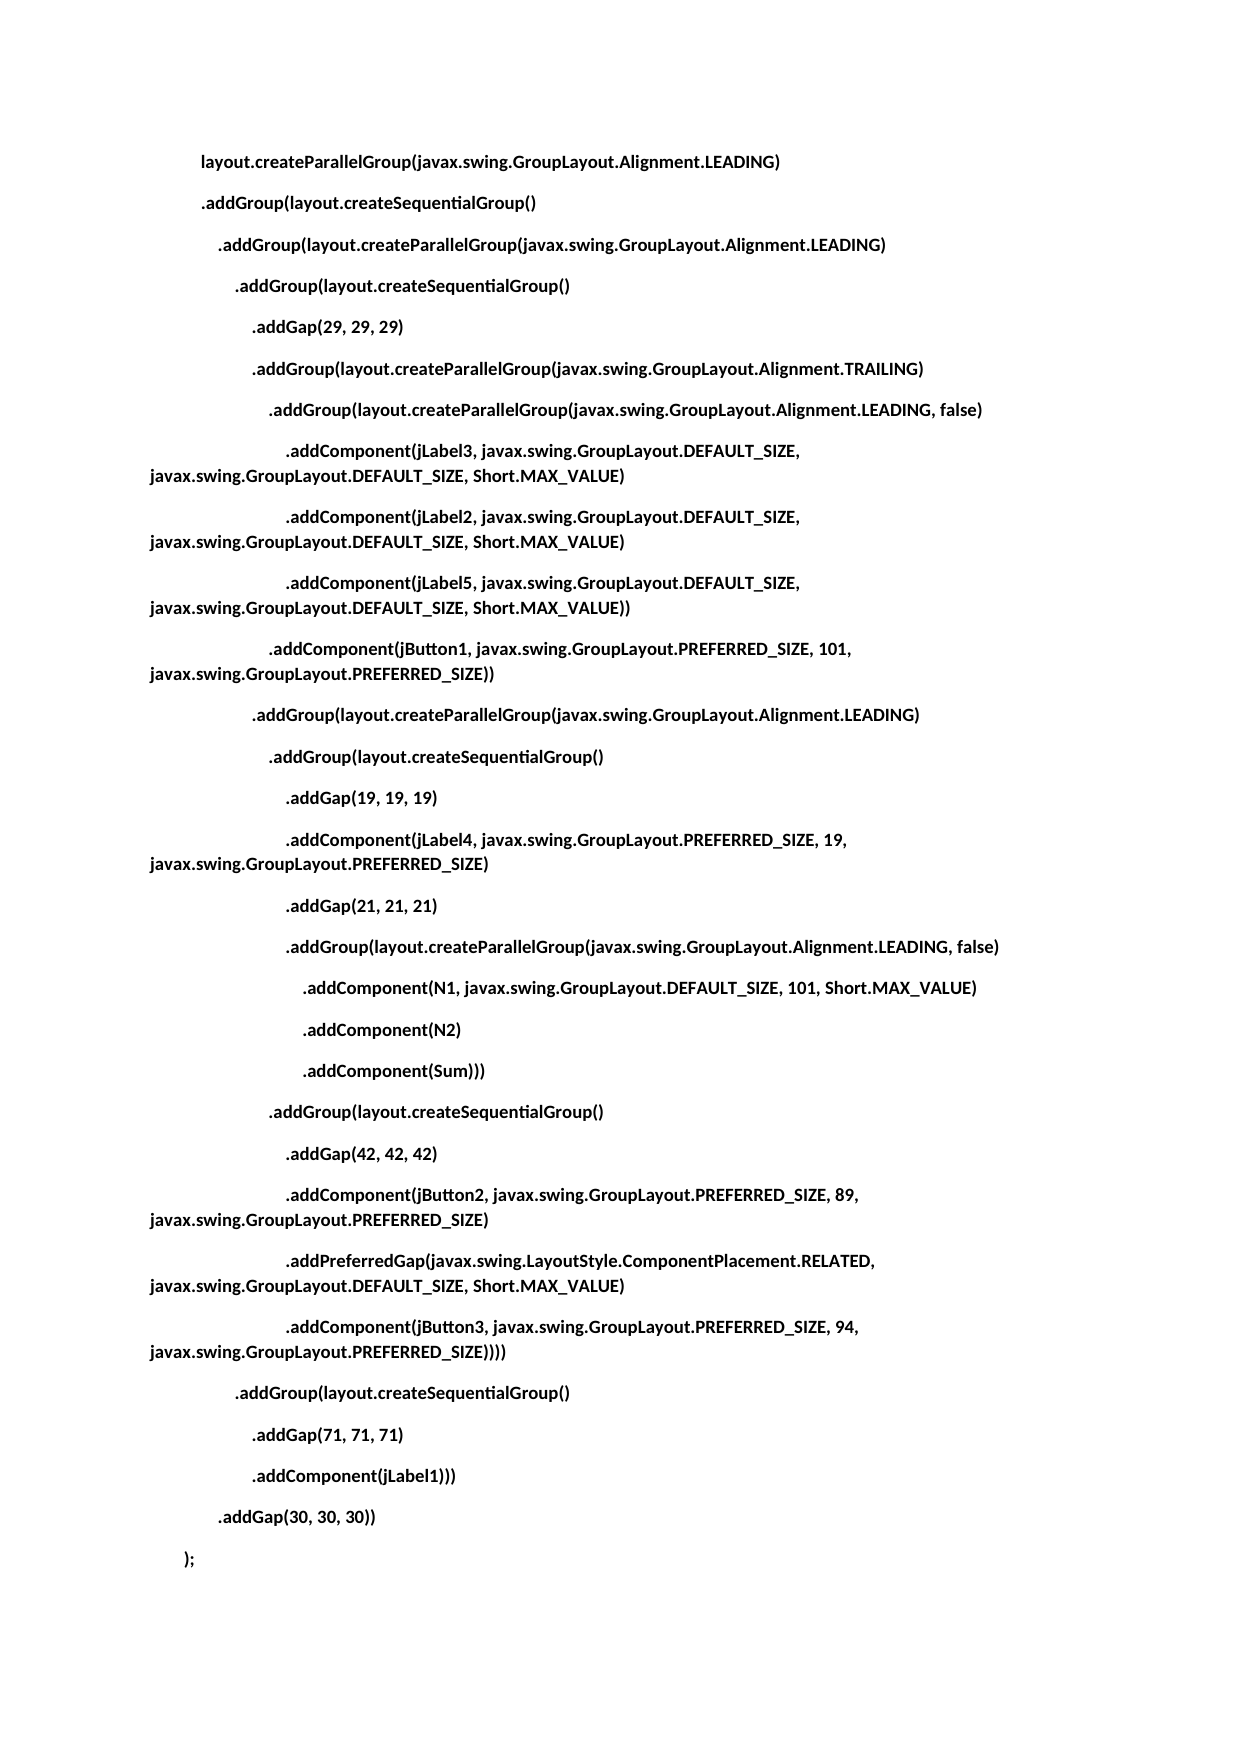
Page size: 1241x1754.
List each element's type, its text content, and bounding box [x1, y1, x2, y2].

text .addComponent(jButton2, javax.swing.GroupLayout.PREFERRED_SIZE, 89, javax.swing.GroupLayout.PREFERRED_SIZE) [150, 1183, 1090, 1231]
text .addComponent(jLabel2, javax.swing.GroupLayout.DEFAULT_SIZE, javax.swing.GroupLayout.DEFAULT_SIZE, Short.MAX_VALUE) [150, 506, 1090, 553]
text .addGroup(layout.createParallelGroup(javax.swing.GroupLayout.Alignment.LEADING) [150, 704, 1090, 727]
text .addGap(29, 29, 29) [150, 315, 1090, 338]
text .addComponent(jLabel5, javax.swing.GroupLayout.DEFAULT_SIZE, javax.swing.GroupLayout.DEFAULT_SIZE, Short.MAX_VALUE)) [150, 572, 1090, 619]
text .addGroup(layout.createParallelGroup(javax.swing.GroupLayout.Alignment.LEADING, false) [150, 398, 1090, 421]
text .addGap(19, 19, 19) [150, 786, 1090, 809]
text .addComponent(Sum))) [150, 1059, 1090, 1082]
text .addPreferredGap(javax.swing.LayoutStyle.ComponentPlacement.RELATED, javax.swing.GroupLayout.DEFAULT_SIZE, Short.MAX_VALUE) [150, 1249, 1090, 1297]
text .addGroup(layout.createParallelGroup(javax.swing.GroupLayout.Alignment.TRAILING) [150, 357, 1090, 380]
text ); [150, 1547, 1090, 1570]
text .addComponent(jLabel4, javax.swing.GroupLayout.PREFERRED_SIZE, 19, javax.swing.GroupLayout.PREFERRED_SIZE) [150, 828, 1090, 875]
text .addComponent(jLabel1))) [150, 1464, 1090, 1487]
text .addGroup(layout.createSequentialGroup() [150, 191, 1090, 214]
text .addGap(30, 30, 30)) [150, 1505, 1090, 1528]
text .addGroup(layout.createSequentialGroup() [150, 1101, 1090, 1123]
text .addComponent(jButton1, javax.swing.GroupLayout.PREFERRED_SIZE, 101, javax.swing.GroupLayout.PREFERRED_SIZE)) [150, 638, 1090, 685]
text layout.createParallelGroup(javax.swing.GroupLayout.Alignment.LEADING) [150, 150, 1090, 173]
text .addGap(42, 42, 42) [150, 1142, 1090, 1165]
text .addComponent(jLabel3, javax.swing.GroupLayout.DEFAULT_SIZE, javax.swing.GroupLayout.DEFAULT_SIZE, Short.MAX_VALUE) [150, 439, 1090, 487]
text .addGroup(layout.createParallelGroup(javax.swing.GroupLayout.Alignment.LEADING) [150, 233, 1090, 256]
text .addGap(21, 21, 21) [150, 894, 1090, 917]
text .addGroup(layout.createSequentialGroup() [150, 745, 1090, 768]
text .addComponent(N1, javax.swing.GroupLayout.DEFAULT_SIZE, 101, Short.MAX_VALUE) [150, 976, 1090, 999]
text .addGroup(layout.createParallelGroup(javax.swing.GroupLayout.Alignment.LEADING, false) [150, 935, 1090, 958]
text .addComponent(N2) [150, 1018, 1090, 1041]
text .addGap(71, 71, 71) [150, 1423, 1090, 1446]
text .addComponent(jButton3, javax.swing.GroupLayout.PREFERRED_SIZE, 94, javax.swing.GroupLayout.PREFERRED_SIZE)))) [150, 1315, 1090, 1363]
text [150, 1381, 1090, 1404]
text .addGroup(layout.createSequentialGroup() [150, 274, 1090, 297]
